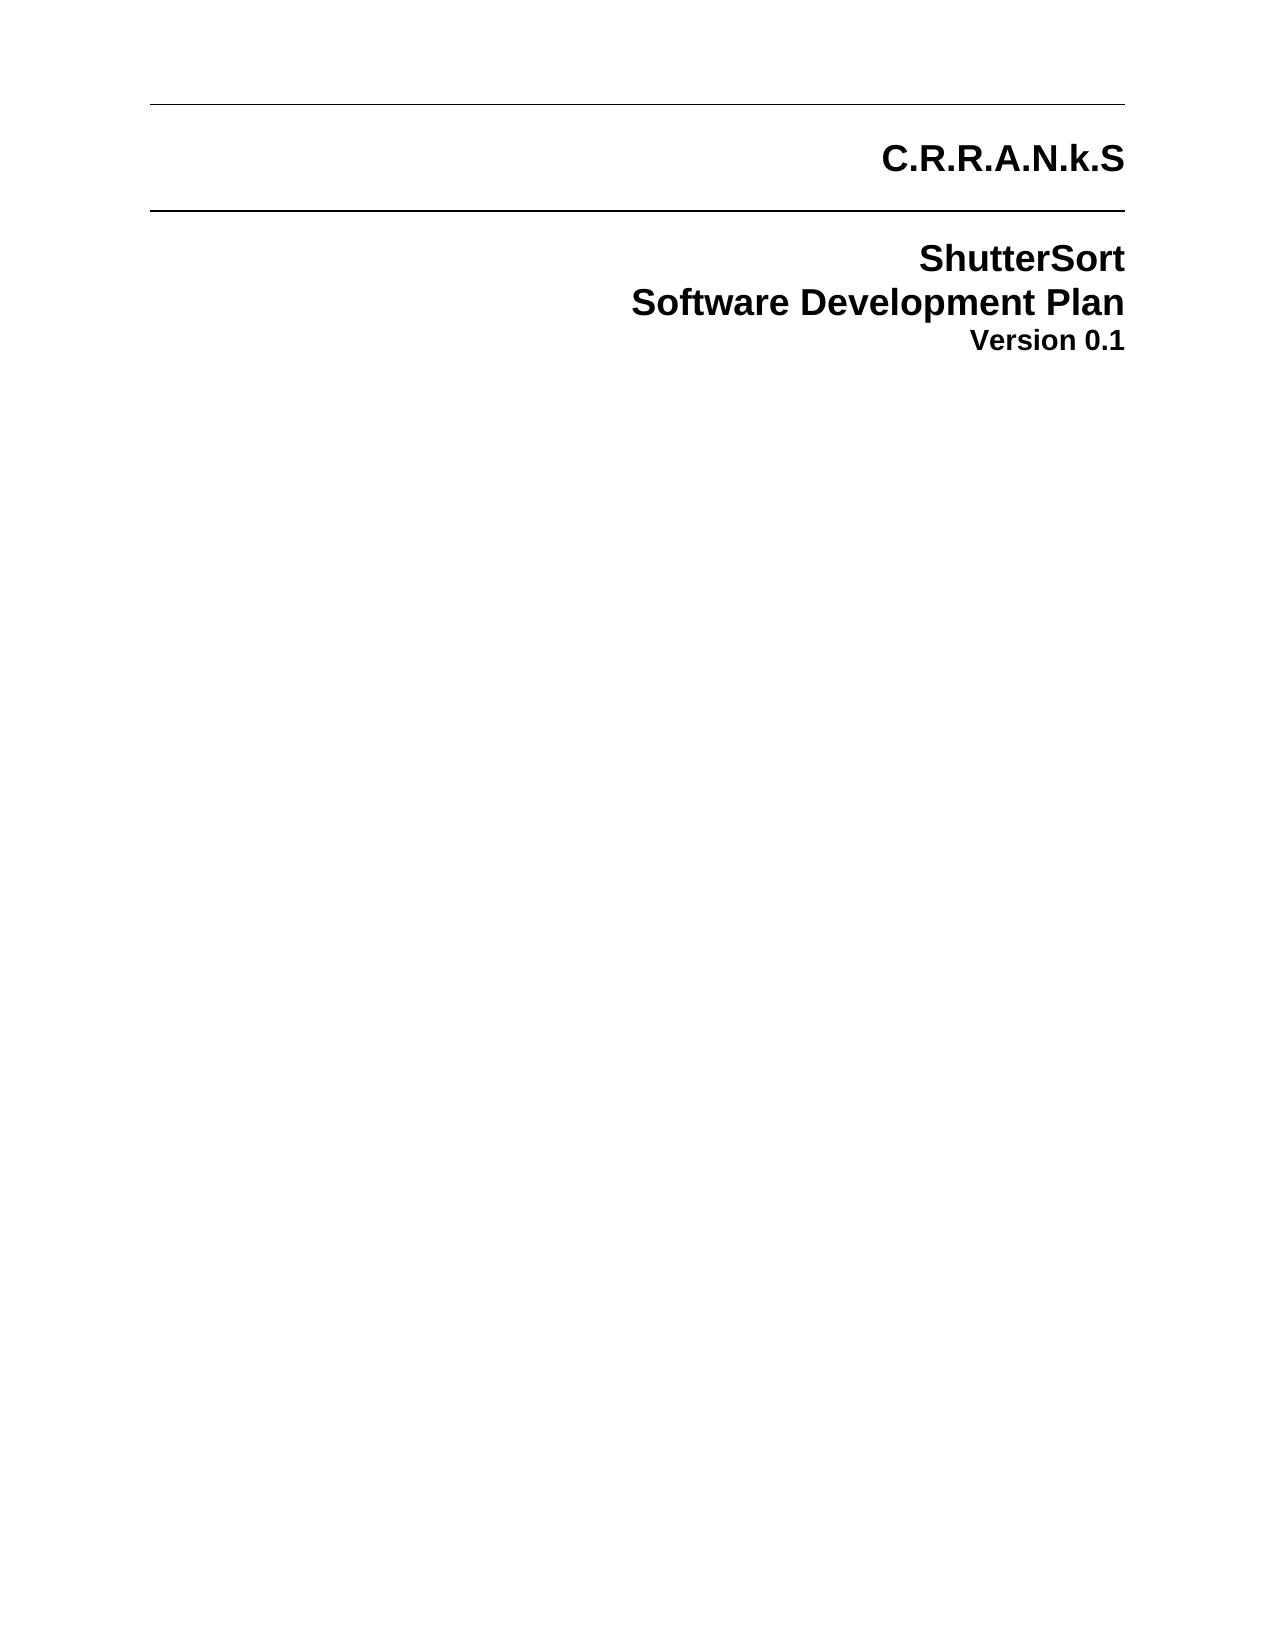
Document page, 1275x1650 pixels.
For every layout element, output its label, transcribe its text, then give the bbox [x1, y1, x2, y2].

title Version 0.1 [150, 323, 1125, 356]
